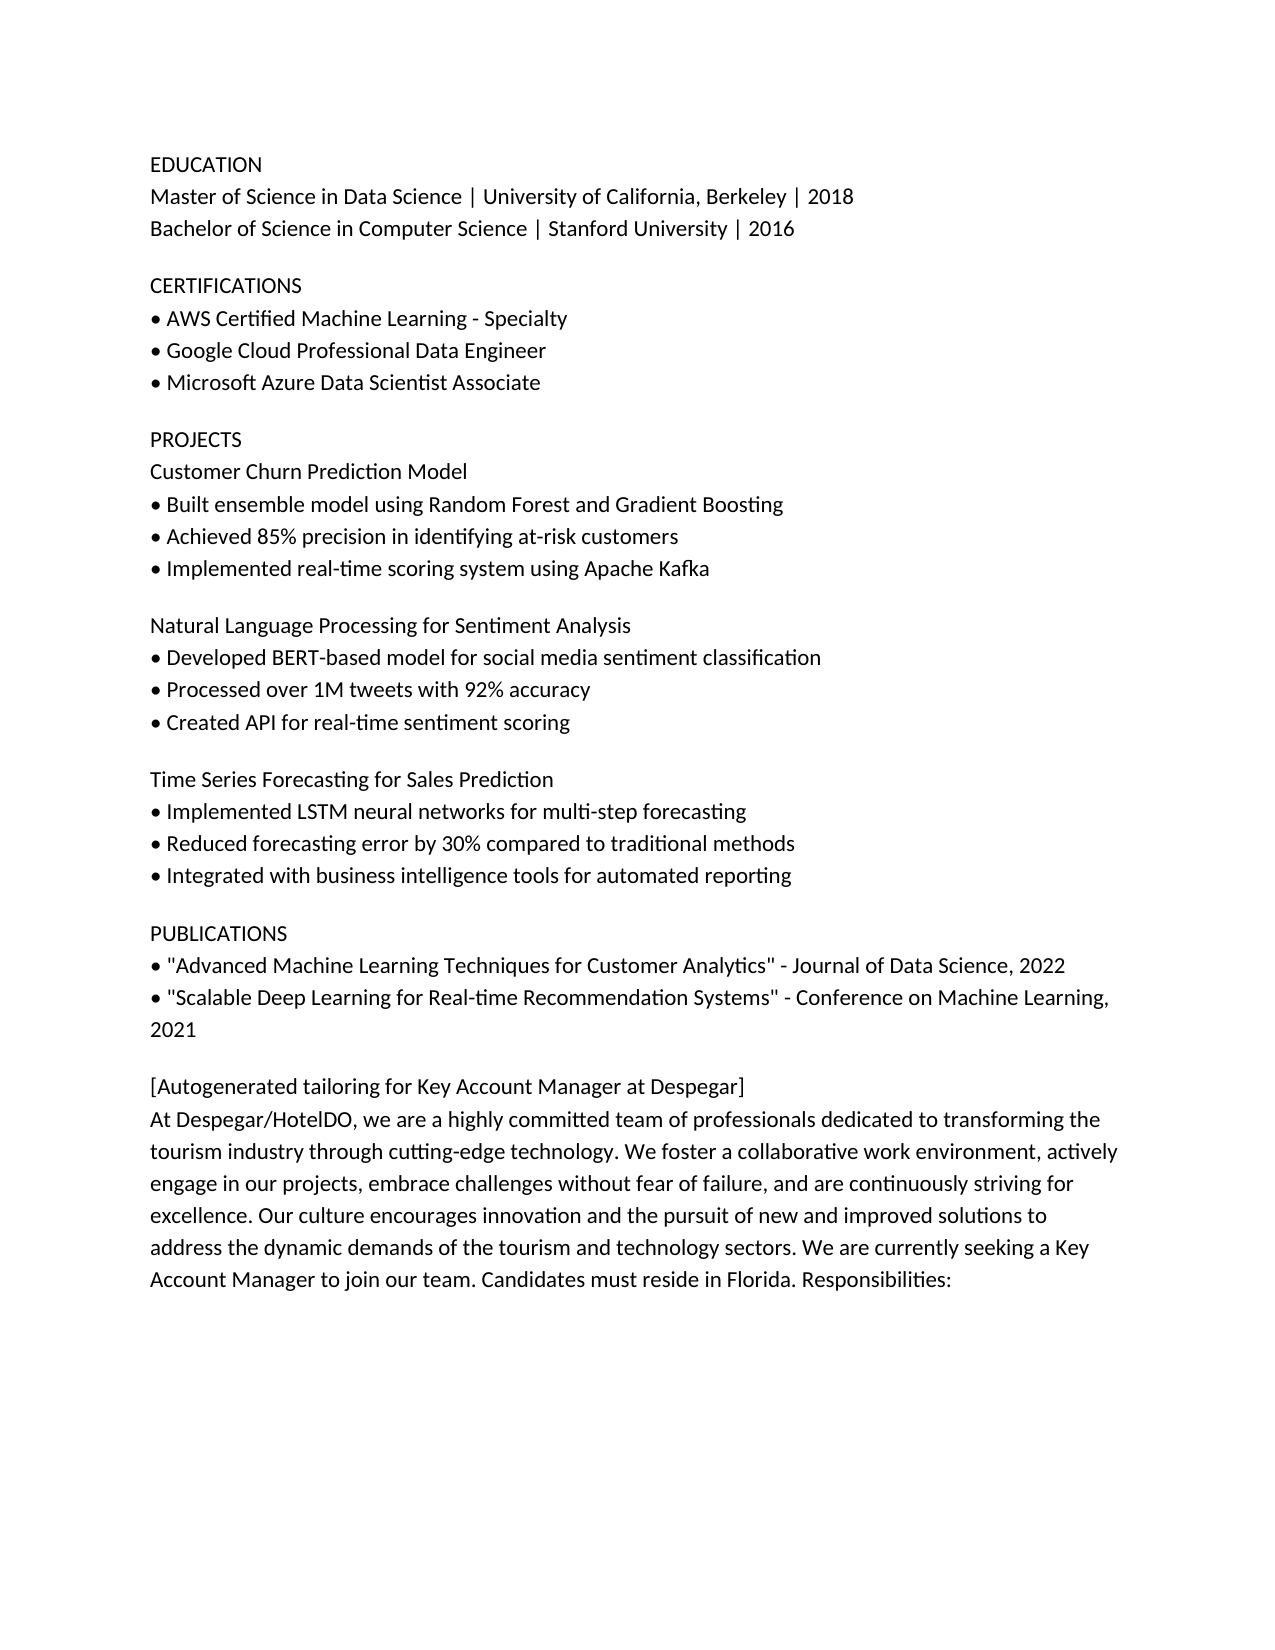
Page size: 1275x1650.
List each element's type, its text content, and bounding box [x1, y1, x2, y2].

text CERTIFICATIONS • AWS Certified Machine Learning - Specialty • Google Cloud Professional Data Engineer • Microsoft Azure Data Scientist Associate [150, 272, 1125, 396]
text PROJECTS Customer Churn Prediction Model • Built ensemble model using Random Forest and Gradient Boosting • Achieved 85% precision in identifying at-risk customers • Implemented real-time scoring system using Apache Kafka [150, 425, 1125, 582]
text [Autogenerated tailoring for Key Account Manager at Despegar] At Despegar/HotelDO, we are a highly committed team of professionals dedicated to transforming the tourism industry through cutting-edge technology. We foster a collaborative work environment, actively engage in our projects, embrace challenges without fear of failure, and are continuously striving for excellence. Our culture encourages innovation and the pursuit of new and improved solutions to address the dynamic demands of the tourism and technology sectors. We are currently seeking a Key Account Manager to join our team. Candidates must reside in Florida. Responsibilities: [150, 1072, 1125, 1294]
text Natural Language Processing for Sentiment Analysis • Developed BERT-based model for social media sentiment classification • Processed over 1M tweets with 92% accuracy • Created API for real-time sentiment scoring [150, 611, 1125, 736]
text EDUCATION Master of Science in Data Science | University of California, Berkeley | 2018 Bachelor of Science in Computer Science | Stanford University | 2016 [150, 150, 1125, 242]
text PUBLICATIONS • "Advanced Machine Learning Techniques for Customer Analytics" - Journal of Data Science, 2022 • "Scalable Deep Learning for Real-time Recommendation Systems" - Conference on Machine Learning, 2021 [150, 919, 1125, 1043]
text Time Series Forecasting for Sales Prediction • Implemented LSTM neural networks for multi-step forecasting • Reduced forecasting error by 30% compared to traditional methods • Integrated with business intelligence tools for automated reporting [150, 765, 1125, 889]
